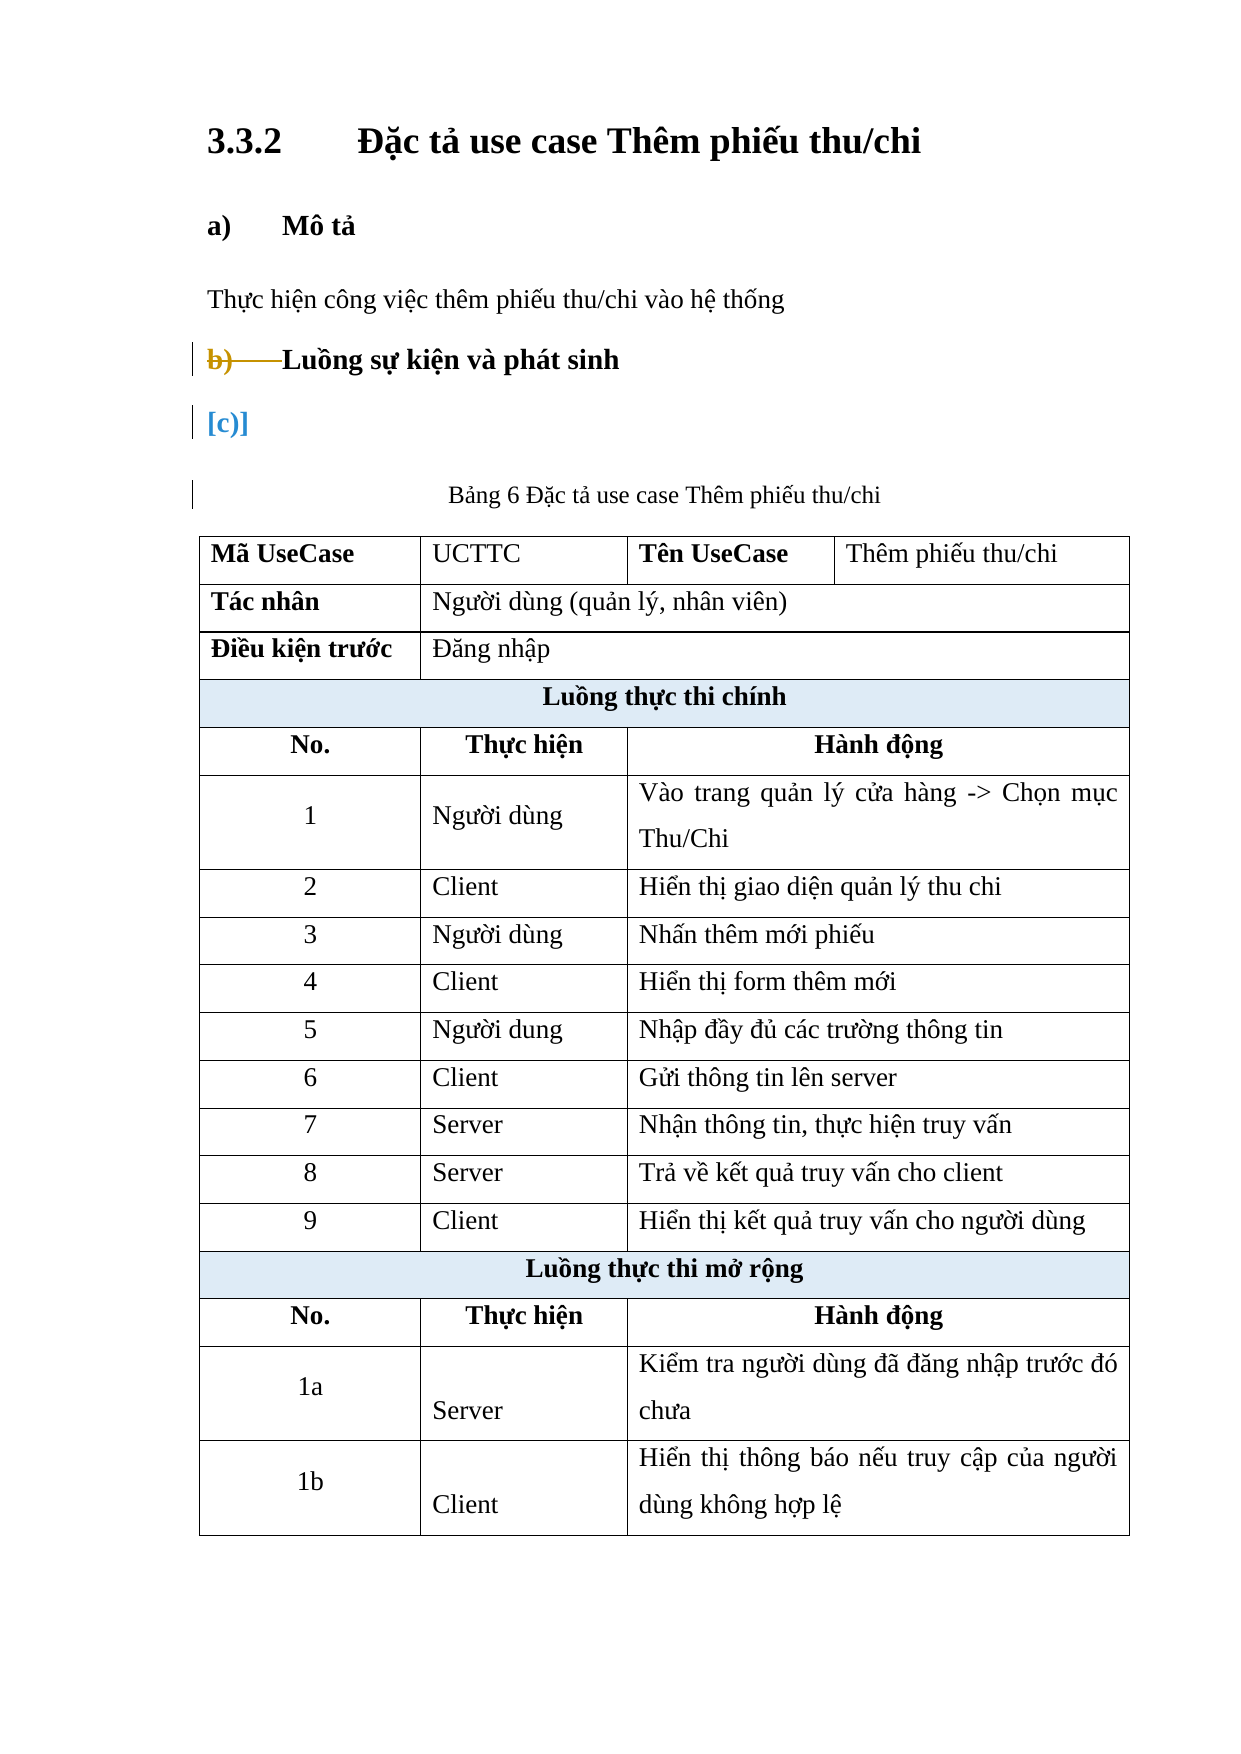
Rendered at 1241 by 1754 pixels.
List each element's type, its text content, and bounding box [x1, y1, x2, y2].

table_cell Nhấn thêm mới phiếu [628, 918, 1129, 964]
table_cell Luồng thực thi mở rộng [200, 1252, 1129, 1298]
table_cell Gửi thông tin lên server [628, 1061, 1129, 1107]
table_cell Nhận thông tin, thực hiện truy vấn [628, 1109, 1129, 1155]
table_cell Tác nhân [200, 585, 420, 631]
table_cell 9 [200, 1204, 420, 1251]
table_cell Thực hiện [421, 728, 627, 774]
table_cell 5 [200, 1013, 420, 1060]
table_cell 1b [200, 1441, 420, 1535]
table_cell Trả về kết quả truy vấn cho client [628, 1156, 1129, 1203]
table_cell Server [421, 1347, 627, 1440]
table_header Thêm phiếu thu/chi [835, 537, 1129, 584]
table_cell No. [200, 1299, 420, 1346]
table_cell 3 [200, 918, 420, 964]
table_cell 1a [200, 1347, 420, 1440]
table_cell Người dùng (quản lý, nhân viên) [421, 585, 1129, 631]
table_header Tên UseCase [628, 537, 834, 584]
table_cell Hiển thị kết quả truy vấn cho người dùng [628, 1204, 1129, 1251]
table_cell 1 [200, 776, 420, 869]
table_header UCTTC [421, 537, 627, 584]
table_cell Hiển thị form thêm mới [628, 965, 1129, 1012]
table_cell 6 [200, 1061, 420, 1107]
table_cell Người dùng [421, 918, 627, 964]
subtitle Đặc tả use case Thêm phiếu thu/chi [207, 118, 1122, 161]
table_cell Server [421, 1109, 627, 1155]
subtitle Luồng sự kiện và phát sinh [207, 342, 1122, 376]
table_cell Client [421, 1061, 627, 1107]
table_cell 2 [200, 870, 420, 917]
table_cell Server [421, 1156, 627, 1203]
table_cell Client [421, 1204, 627, 1251]
table_cell Hành động [628, 728, 1129, 774]
table_cell Client [421, 965, 627, 1012]
table_cell Kiểm tra người dùng đã đăng nhập trước đó chưa [628, 1347, 1129, 1440]
table_cell Client [421, 1441, 627, 1535]
table_cell Người dung [421, 1013, 627, 1060]
table_cell Vào trang quản lý cửa hàng -> Chọn mục Thu/Chi [628, 776, 1129, 869]
table_cell Luồng thực thi chính [200, 680, 1129, 727]
table_cell Thực hiện [421, 1299, 627, 1346]
table_cell Hiển thị giao diện quản lý thu chi [628, 870, 1129, 917]
table_cell Đăng nhập [421, 633, 1129, 679]
table_cell Người dùng [421, 776, 627, 869]
table_cell Hành động [628, 1299, 1129, 1346]
table_cell Điều kiện trước [200, 633, 420, 679]
table_cell Nhập đầy đủ các trường thông tin [628, 1013, 1129, 1060]
subtitle Mô tả [207, 208, 1122, 241]
table_cell 8 [200, 1156, 420, 1203]
text Thực hiện công việc thêm phiếu thu/chi vào hệ thống [207, 283, 1122, 314]
table_header Mã UseCase [200, 537, 420, 584]
table_cell Hiển thị thông báo nếu truy cập của người dùng không hợp lệ [628, 1441, 1129, 1535]
table_cell 4 [200, 965, 420, 1012]
table_cell 7 [200, 1109, 420, 1155]
table_cell Client [421, 870, 627, 917]
text Bảng 6 Đặc tả use case Thêm phiếu thu/chi [207, 480, 1122, 509]
table_cell No. [200, 728, 420, 774]
